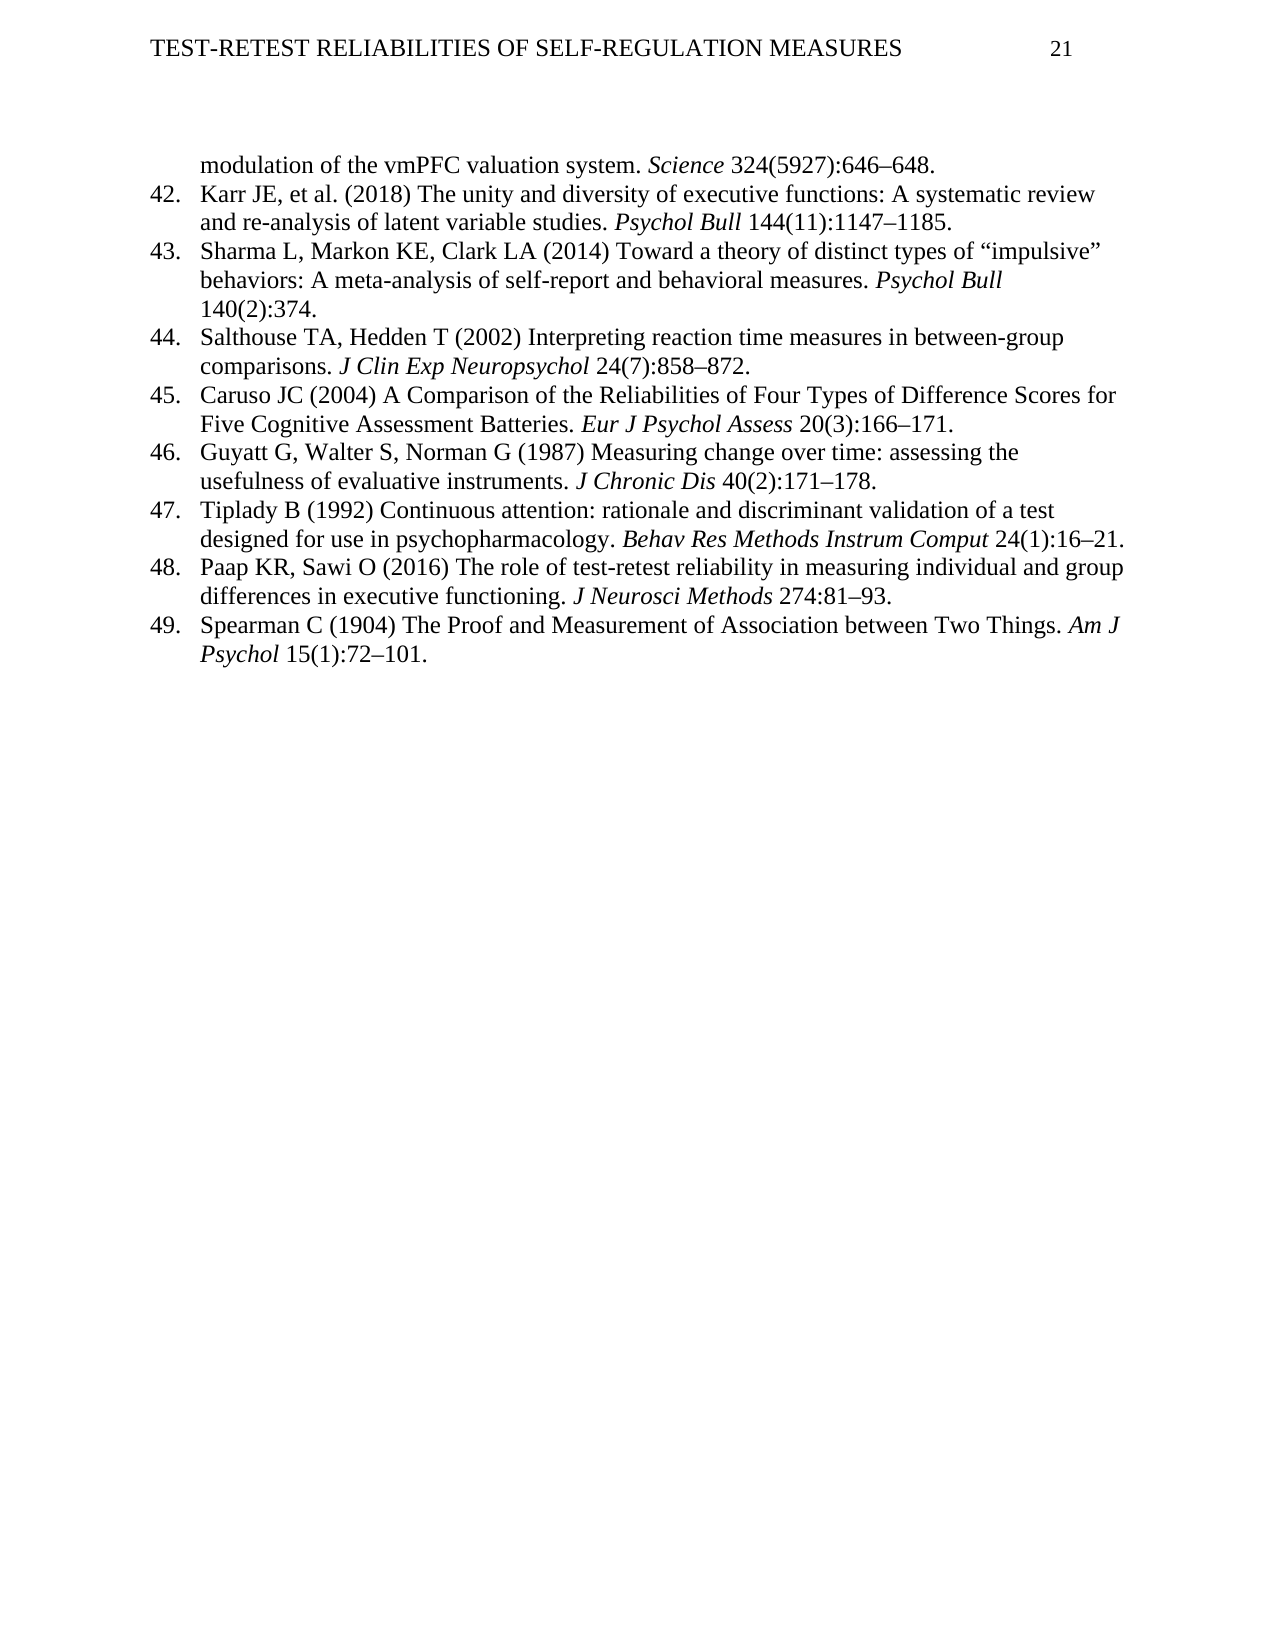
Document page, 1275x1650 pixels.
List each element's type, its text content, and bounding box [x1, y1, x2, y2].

text 42. Karr JE, et al. (2018) The unity and diversity of executive functions: A systematic review and re-analysis of latent variable studies. Psychol Bull 144(11):1147–1185. [150, 179, 1125, 236]
text 48. Paap KR, Sawi O (2016) The role of test-retest reliability in measuring individual and group differences in executive functioning. J Neurosci Methods 274:81–93. [150, 552, 1125, 610]
text 46. Guyatt G, Walter S, Norman G (1987) Measuring change over time: assessing the usefulness of evaluative instruments. J Chronic Dis 40(2):171–178. [150, 437, 1125, 495]
text 45. Caruso JC (2004) A Comparison of the Reliabilities of Four Types of Difference Scores for Five Cognitive Assessment Batteries. Eur J Psychol Assess 20(3):166–171. [150, 380, 1125, 437]
text 47. Tiplady B (1992) Continuous attention: rationale and discriminant validation of a test designed for use in psychopharmacology. Behav Res Methods Instrum Comput 24(1):16–21. [150, 495, 1125, 552]
text 49. Spearman C (1904) The Proof and Measurement of Association between Two Things. Am J Psychol 15(1):72–101. [150, 610, 1125, 667]
text 44. Salthouse TA, Hedden T (2002) Interpreting reaction time measures in between-group comparisons. J Clin Exp Neuropsychol 24(7):858–872. [150, 322, 1125, 380]
text 43. Sharma L, Markon KE, Clark LA (2014) Toward a theory of distinct types of “impulsive” behaviors: A meta-analysis of self-report and behavioral measures. Psychol Bull 140(2):374. [150, 236, 1125, 322]
